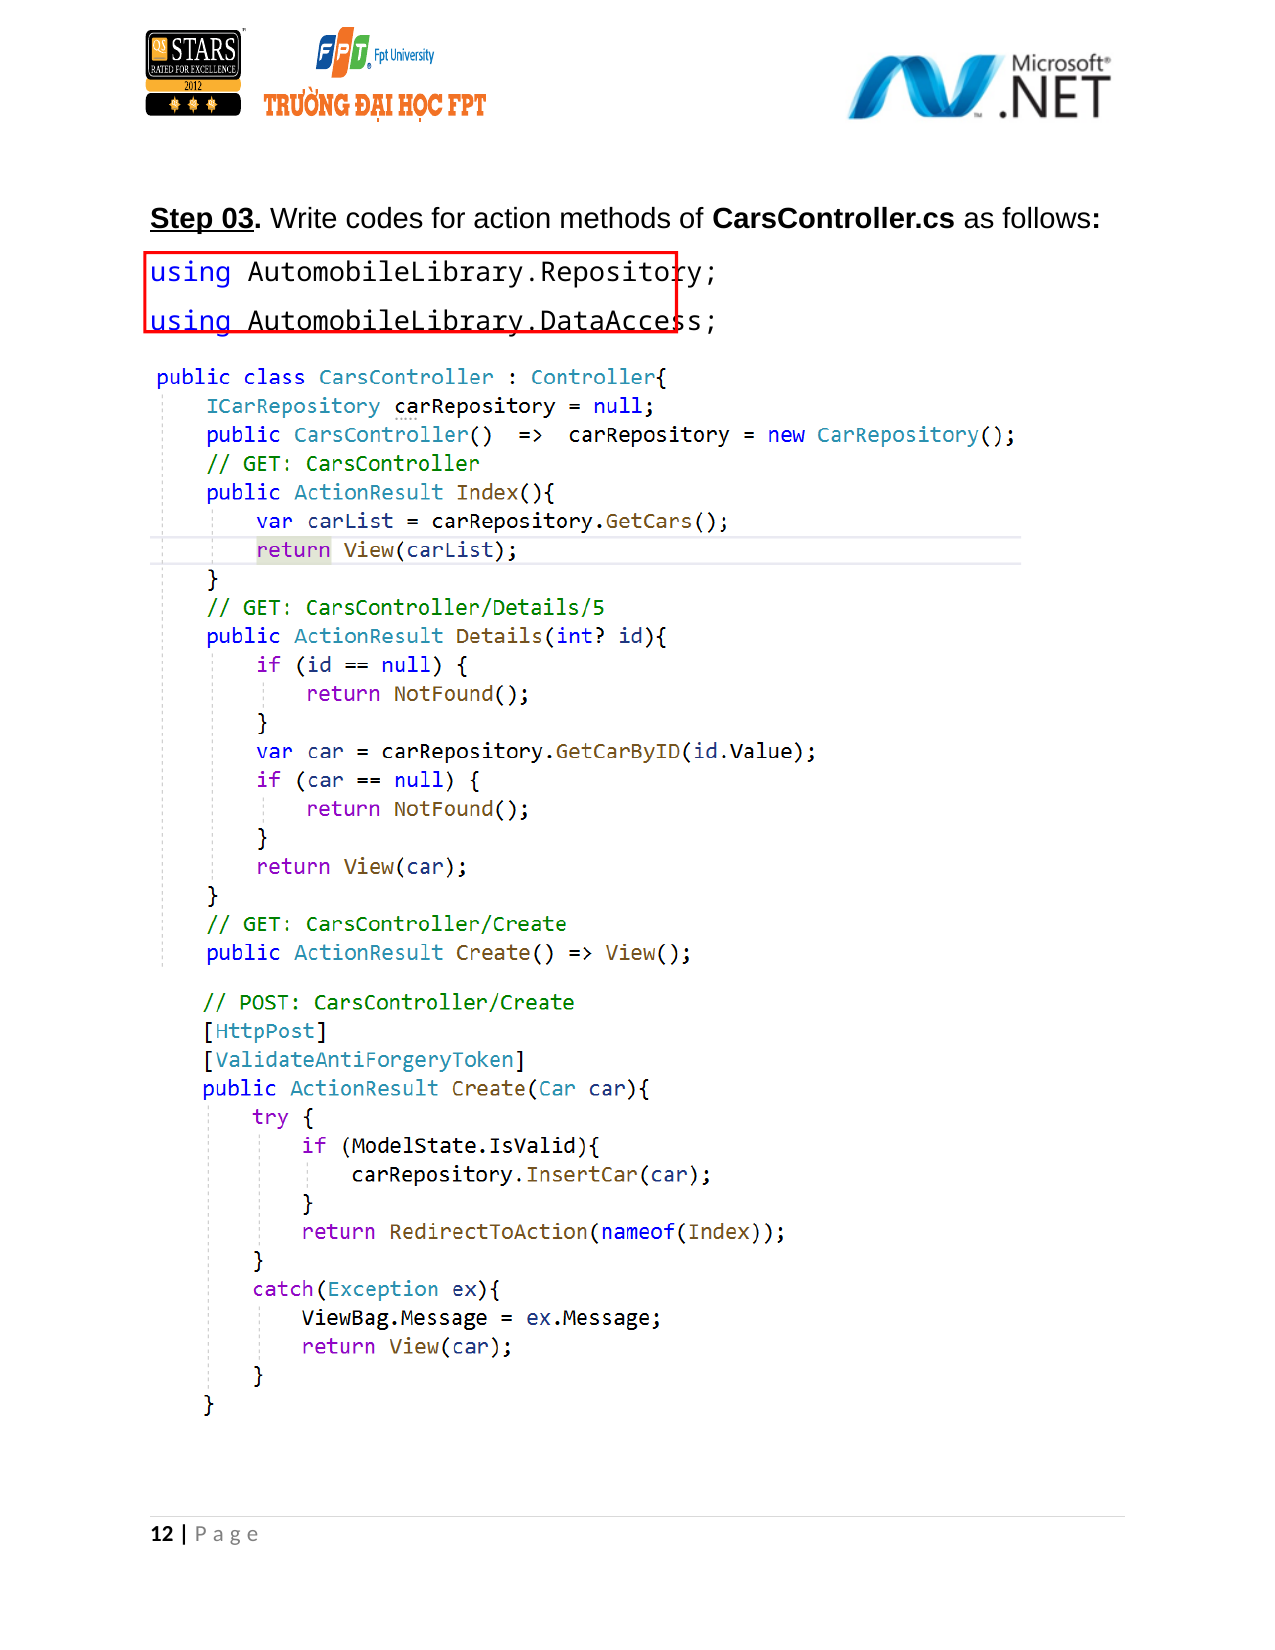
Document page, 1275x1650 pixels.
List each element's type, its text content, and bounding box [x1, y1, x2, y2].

picture [150, 359, 1022, 968]
text using AutomobileLibrary.Repository; [150, 255, 674, 289]
text using AutomobileLibrary.Repository; [679, 252, 1125, 289]
picture [196, 988, 800, 1418]
subtitle using AutomobileLibrary.DataAccess; [150, 301, 1125, 338]
subtitle Step 03. Write codes for action methods of CarsController.cs as follows: [150, 201, 1125, 234]
picture [844, 29, 1122, 131]
